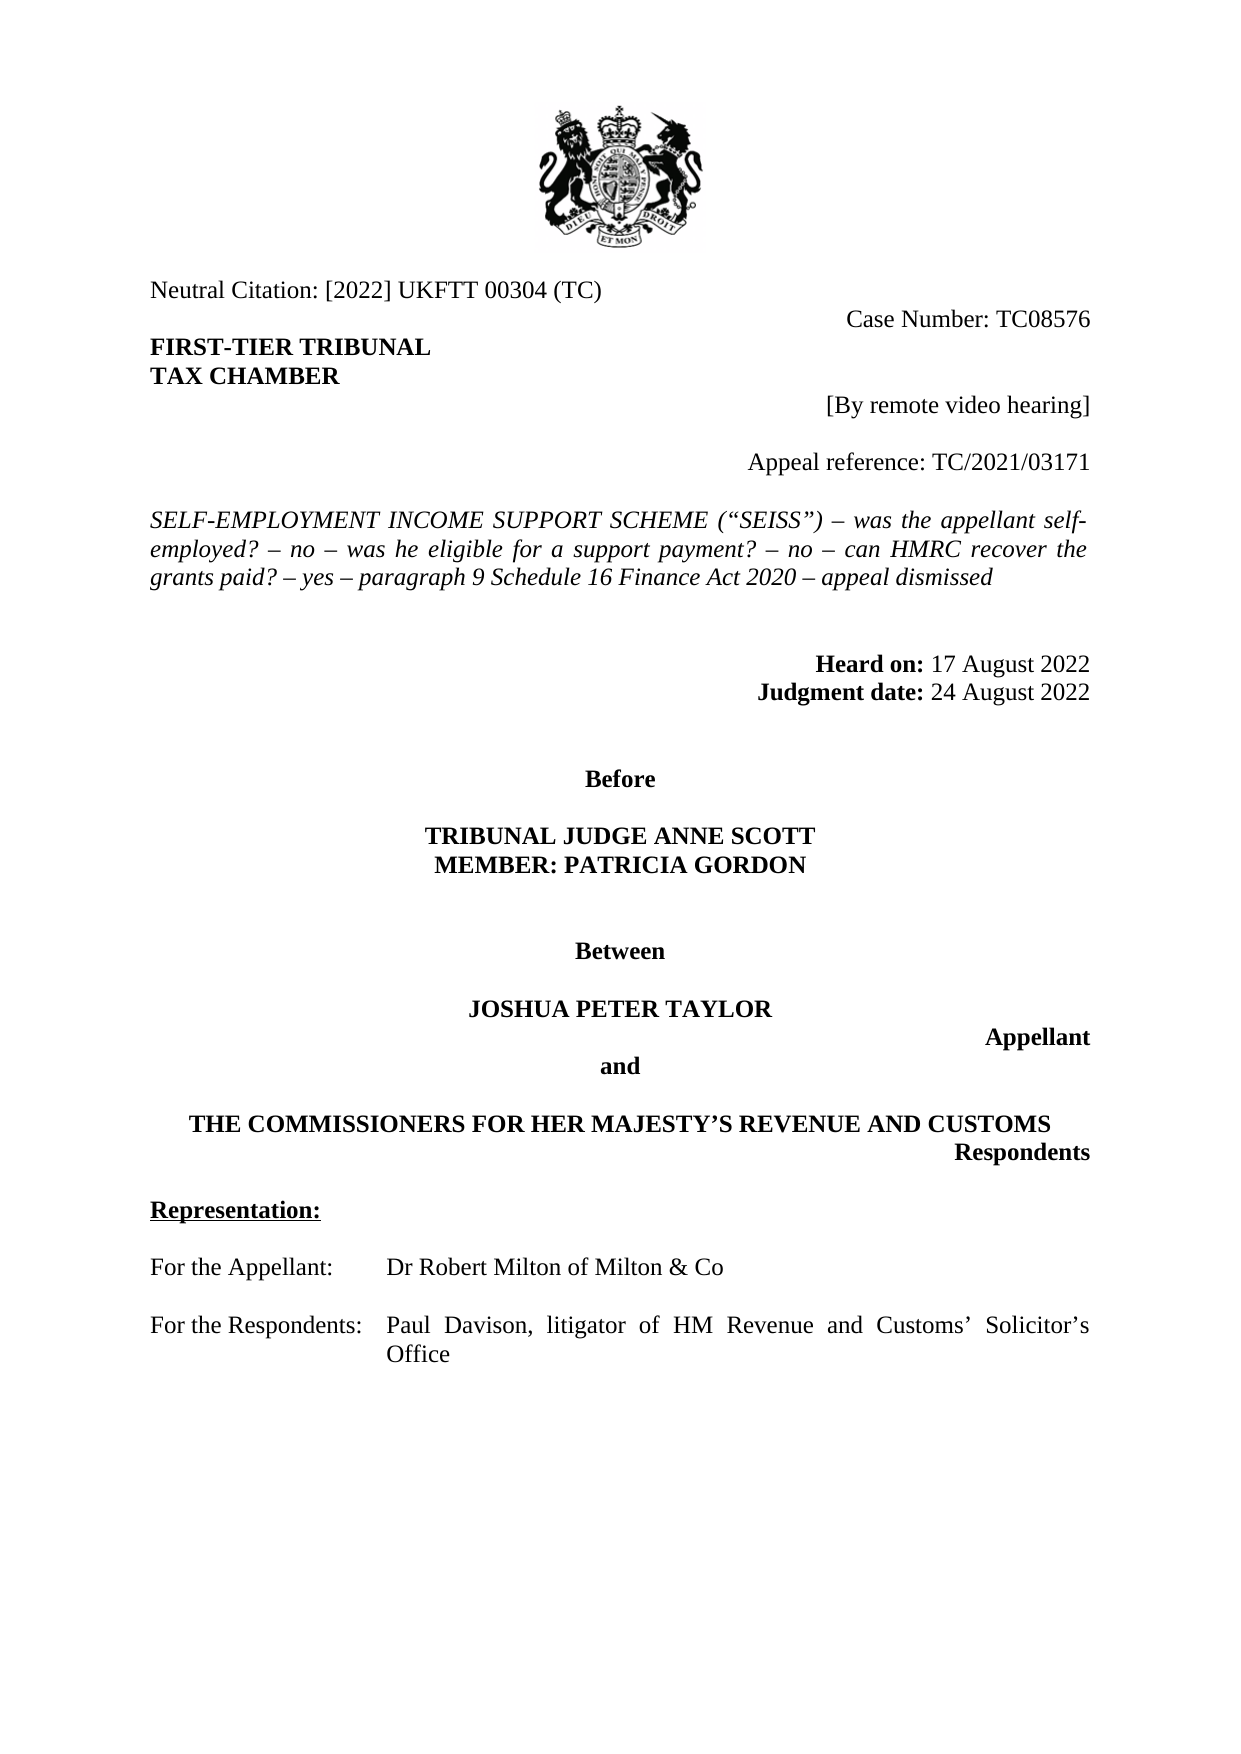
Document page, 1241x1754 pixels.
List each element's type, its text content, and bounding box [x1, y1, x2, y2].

text TRIBUNAL JUDGE ANNE SCOTT [150, 821, 1090, 850]
picture [534, 102, 707, 253]
text MEMBER: PATRICIA GORDON [150, 850, 1090, 879]
text Case Number: TC08576 [150, 304, 1090, 332]
text For the Respondents: Paul Davison, litigator of HM Revenue and Customs’ Solicitor’s Office [150, 1310, 1090, 1367]
text Appeal reference: TC/2021/03171 [150, 447, 1090, 476]
text Judgment date: 24 August 2022 [150, 677, 1090, 706]
text THE COMMISSIONERS FOR HER MAJESTY’S REVENUE AND CUSTOMS [150, 1109, 1090, 1137]
text Respondents [150, 1137, 1090, 1166]
text Appellant [150, 1022, 1090, 1051]
text and [150, 1051, 1090, 1080]
text Heard on: 17 August 2022 [608, 649, 1090, 677]
text For the Appellant: Dr Robert Milton of Milton & Co [150, 1252, 1090, 1281]
text [By remote video hearing] [608, 390, 1090, 419]
text Between [150, 936, 1090, 965]
text JOSHUA PETER TAYLOR [150, 994, 1090, 1022]
text SELF-EMPLOYMENT INCOME SUPPORT SCHEME (“SEISS”) – was the appellant self-employed? – no – was he eligible for a support payment? – no – can HMRC recover the grants paid? – yes – paragraph 9 Schedule 16 Finance Act 2020 – appeal dismissed [150, 505, 1090, 591]
text Before [150, 764, 1090, 792]
text Neutral Citation: [2022] UKFTT 00304 (TC) [150, 275, 1090, 304]
text TAX CHAMBER [150, 361, 1090, 390]
text Representation: [150, 1195, 1090, 1224]
text FIRST-TIER TRIBUNAL [150, 332, 1090, 361]
